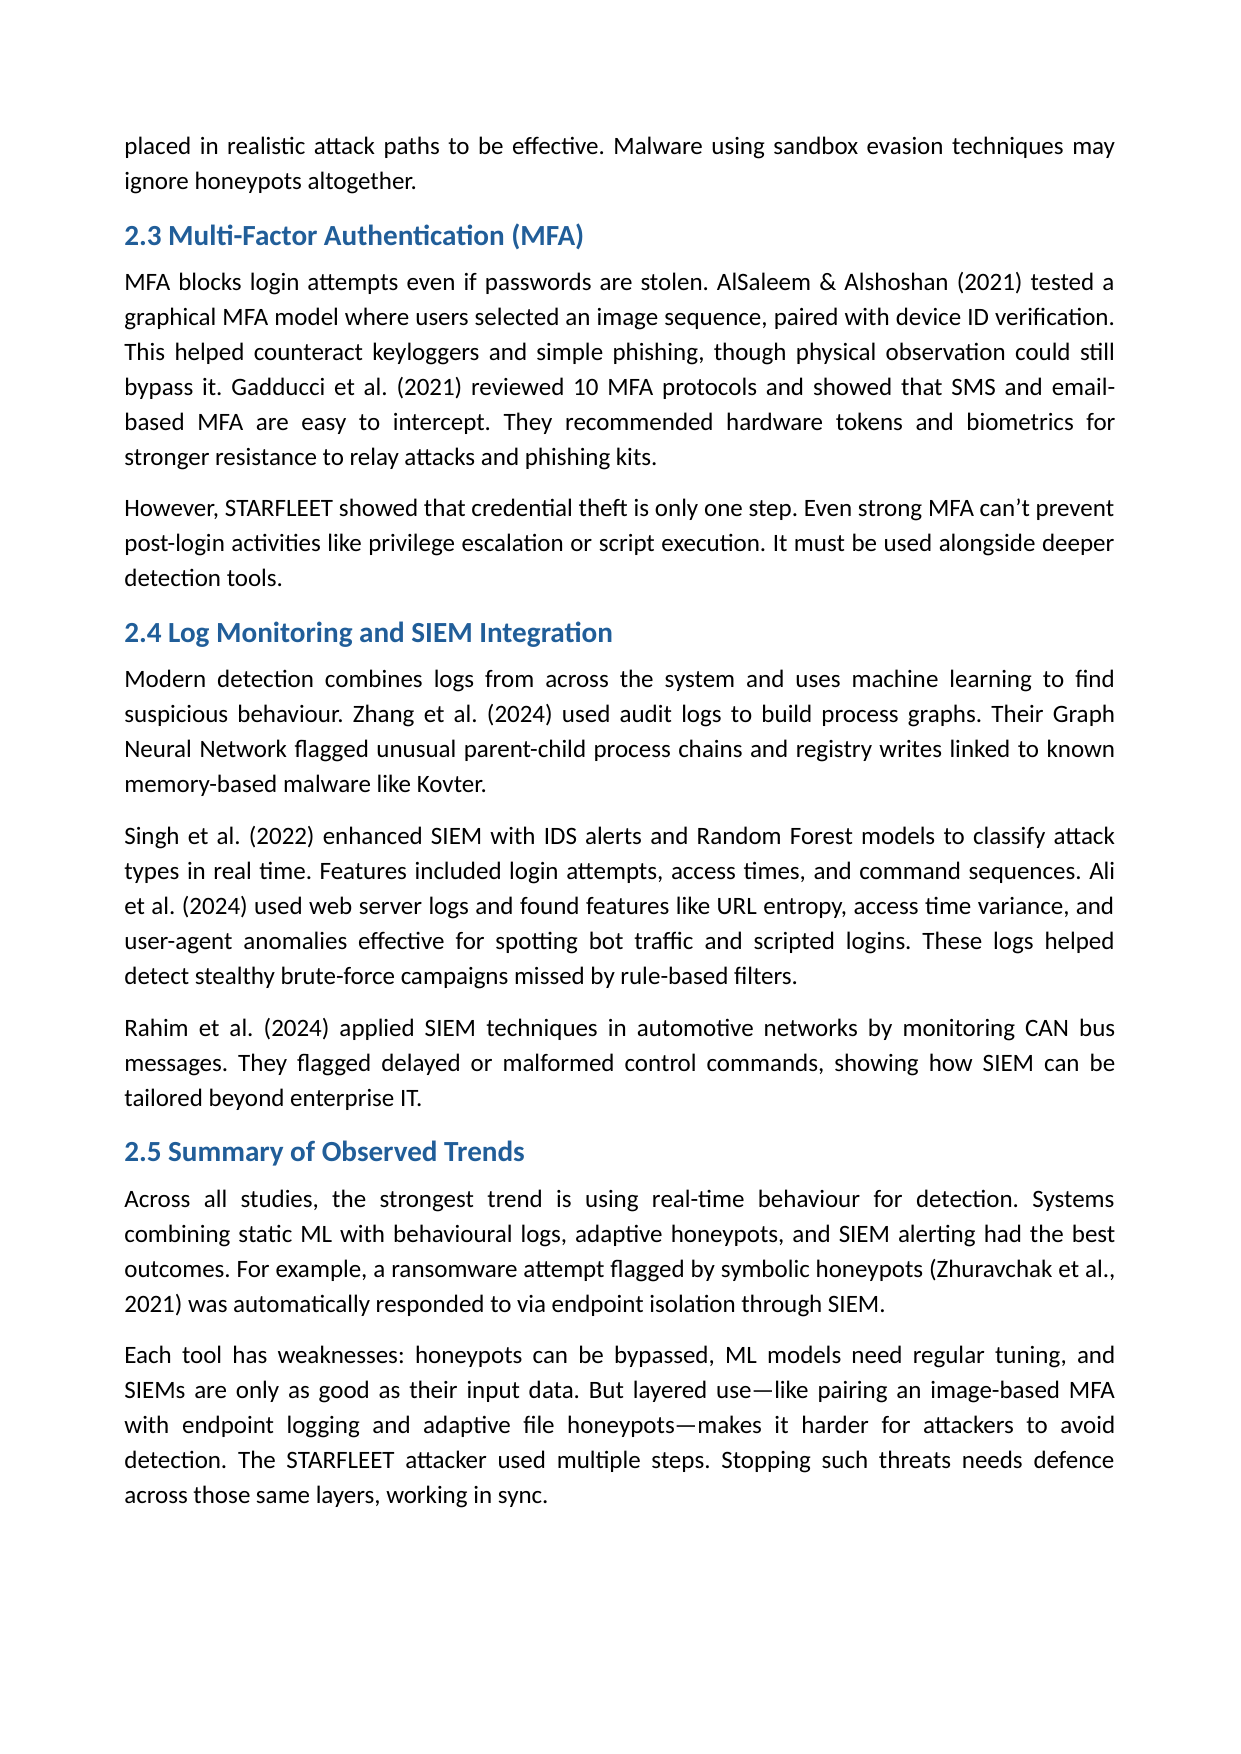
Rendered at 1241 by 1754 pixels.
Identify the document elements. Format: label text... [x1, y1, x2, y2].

text Across all studies, the strongest trend is using real-time behaviour for detection. Systems combining static ML with behavioural logs, adaptive honeypots, and SIEM alerting had the best outcomes. For example, a ransomware attempt flagged by symbolic honeypots (Zhuravchak et al., 2021) was automatically responded to via endpoint isolation through SIEM. [124, 1183, 1116, 1318]
text Each tool has weaknesses: honeypots can be bypassed, ML models need regular tuning, and SIEMs are only as good as their input data. But layered use—like pairing an image-based MFA with endpoint logging and adaptive file honeypots—makes it harder for attackers to avoid detection. The STARFLEET attacker used multiple steps. Stopping such threats needs defence across those same layers, working in sync. [124, 1339, 1116, 1510]
text However, STARFLEET showed that credential theft is only one step. Even strong MFA can’t prevent post-login activities like privilege escalation or script execution. It must be used alongside deeper detection tools. [124, 492, 1116, 593]
subtitle 2.3 Multi-Factor Authentication (MFA) [124, 217, 1116, 252]
subtitle 2.5 Summary of Observed Trends [124, 1133, 1116, 1169]
text Modern detection combines logs from across the system and uses machine learning to find suspicious behaviour. Zhang et al. (2024) used audit logs to build process graphs. Their Graph Neural Network flagged unusual parent-child process chains and registry writes linked to known memory-based malware like Kovter. [124, 663, 1116, 799]
text MFA blocks login attempts even if passwords are stolen. AlSaleem & Alshoshan (2021) tested a graphical MFA model where users selected an image sequence, paired with device ID verification. This helped counteract keyloggers and simple phishing, though physical observation could still bypass it. Gadducci et al. (2021) reviewed 10 MFA protocols and showed that SMS and email-based MFA are easy to intercept. They recommended hardware tokens and biometrics for stronger resistance to relay attacks and phishing kits. [124, 266, 1116, 471]
text Singh et al. (2022) enhanced SIEM with IDS alerts and Random Forest models to classify attack types in real time. Features included login attempts, access times, and command sequences. Ali et al. (2024) used web server logs and found features like URL entropy, access time variance, and user-agent anomalies effective for spotting bot traffic and scripted logins. These logs helped detect stealthy brute-force campaigns missed by rule-based filters. [124, 820, 1116, 991]
text Rahim et al. (2024) applied SIEM techniques in automotive networks by monitoring CAN bus messages. They flagged delayed or malformed control commands, showing how SIEM can be tailored beyond enterprise IT. [124, 1012, 1116, 1112]
subtitle 2.4 Log Monitoring and SIEM Integration [124, 614, 1116, 650]
